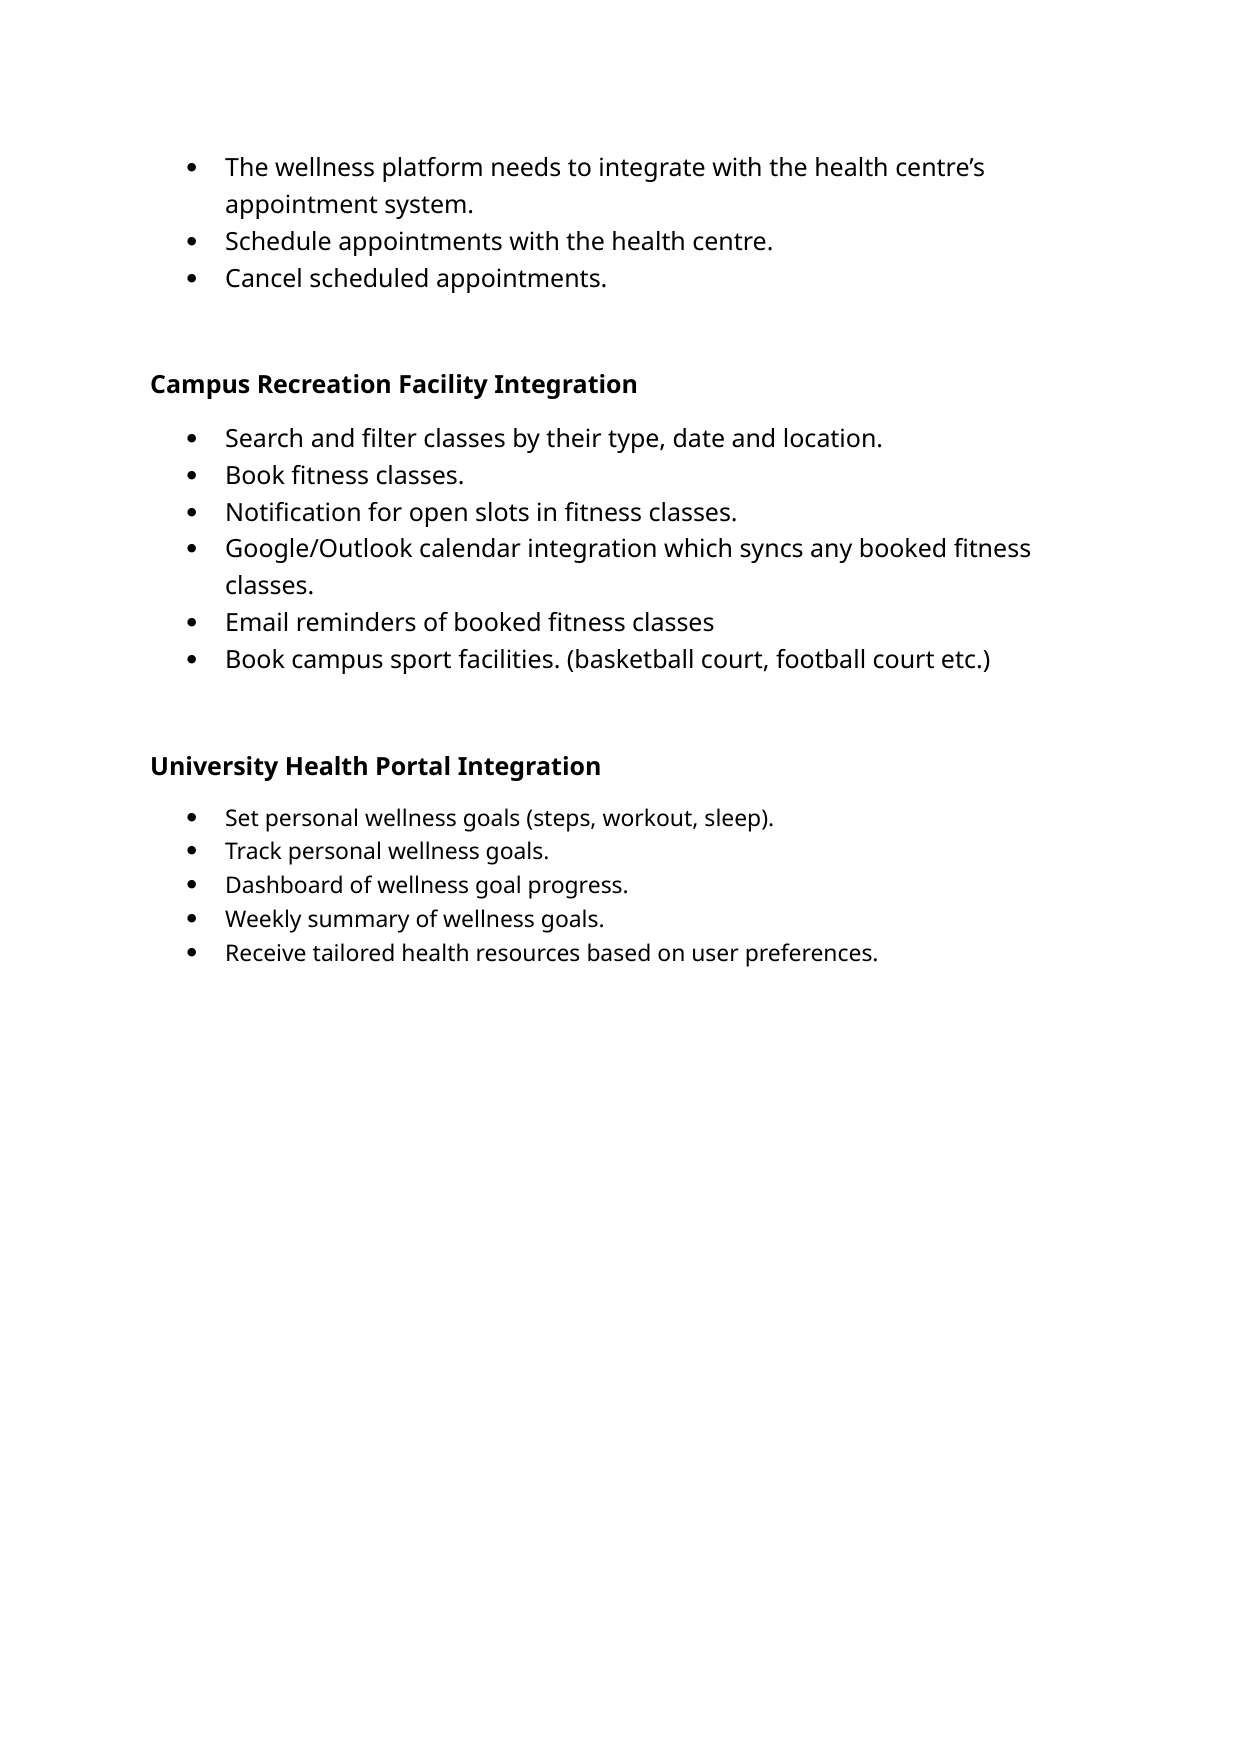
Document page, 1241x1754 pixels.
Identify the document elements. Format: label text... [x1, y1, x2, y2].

list Notification for open slots in fitness classes. [187, 494, 1090, 528]
list Book fitness classes. [187, 457, 1090, 491]
list Google/Outlook calendar integration which syncs any booked fitness classes. [187, 531, 1090, 602]
list The wellness platform needs to integrate with the health centre’s appointment system. [187, 150, 1090, 221]
list Book campus sport facilities. (basketball court, football court etc.) [187, 641, 1090, 675]
list Email reminders of booked fitness classes [187, 604, 1090, 638]
list Search and filter classes by their type, date and location. [187, 421, 1090, 455]
text Campus Recreation Facility Integration [150, 367, 1090, 401]
list Weekly summary of wellness goals. [187, 903, 1090, 934]
text University Health Portal Integration [150, 748, 1090, 782]
list Dashboard of wellness goal progress. [187, 869, 1090, 900]
list Track personal wellness goals. [187, 835, 1090, 867]
list Receive tailored health resources based on user preferences. [187, 937, 1090, 968]
list Cancel scheduled appointments. [187, 260, 1090, 294]
list Set personal wellness goals (steps, workout, sleep). [187, 802, 1090, 833]
list Schedule appointments with the health centre. [187, 223, 1090, 258]
